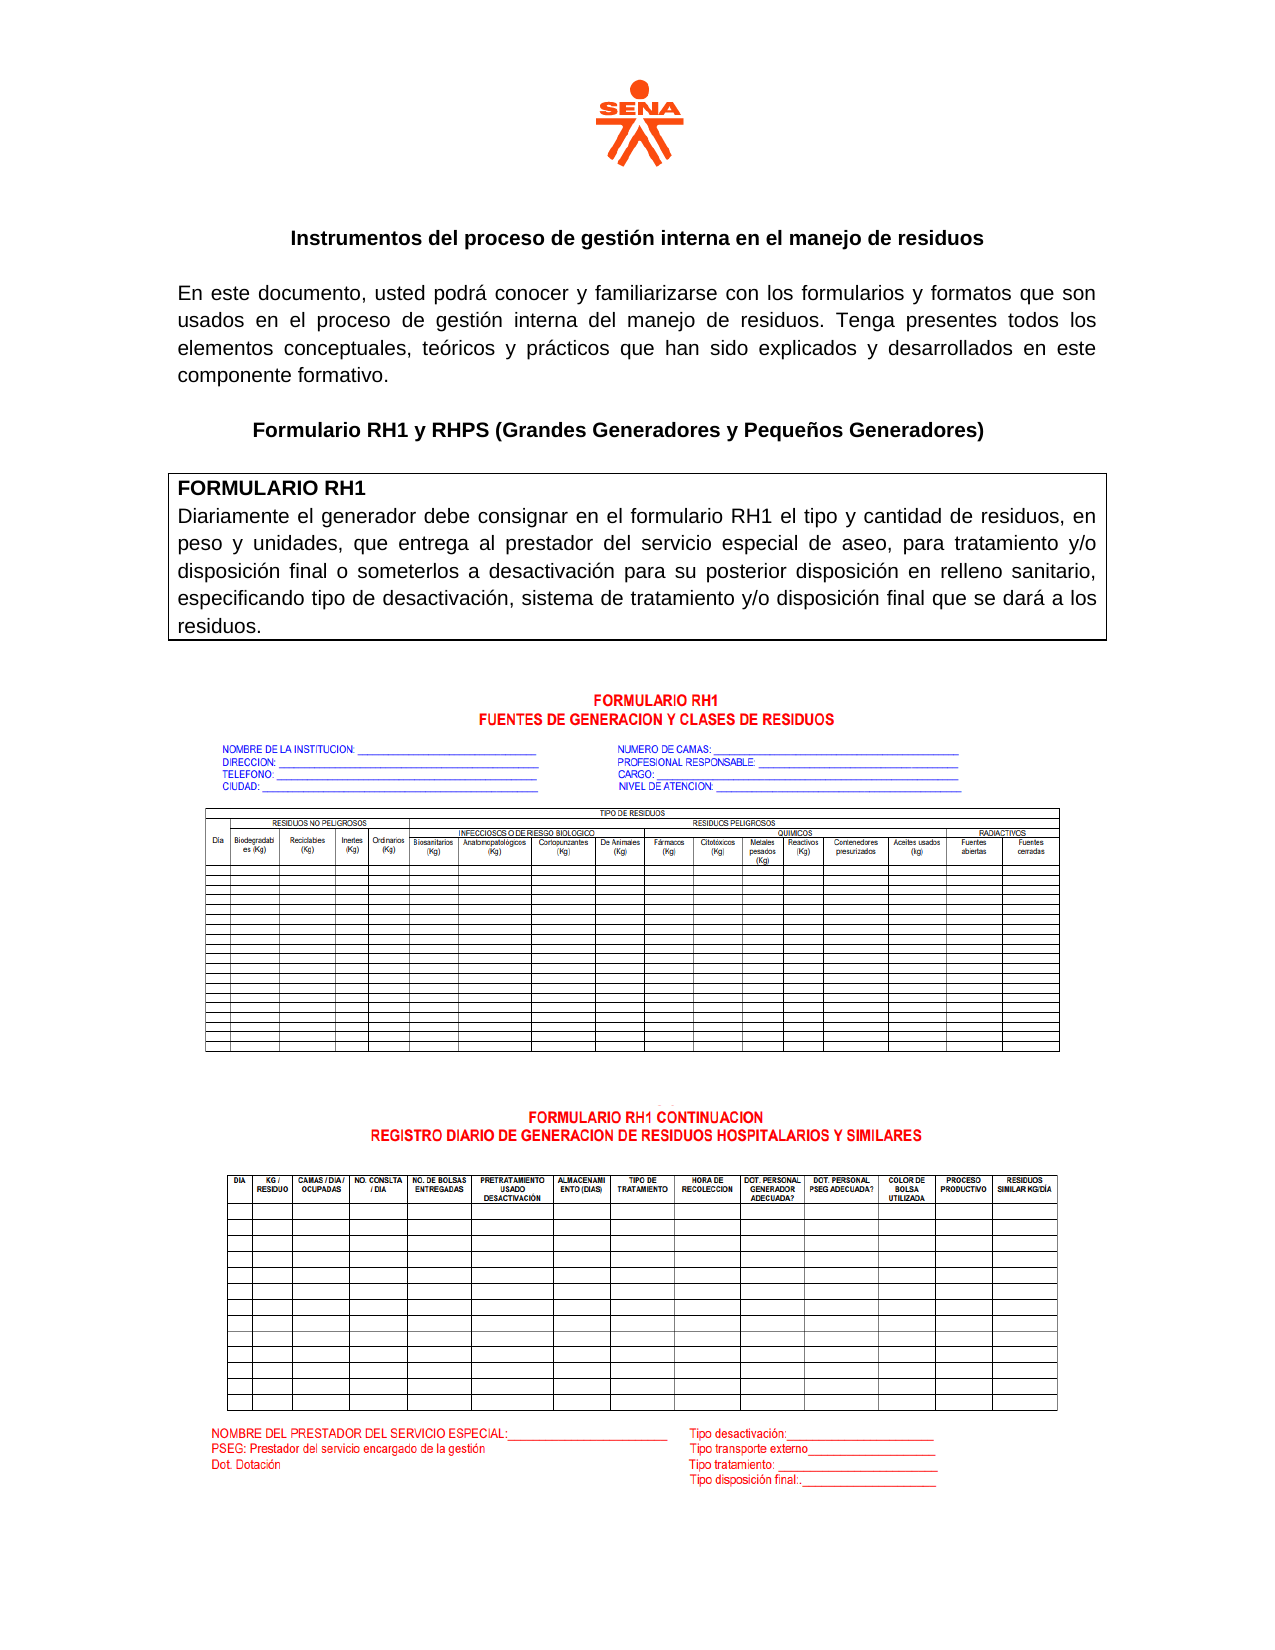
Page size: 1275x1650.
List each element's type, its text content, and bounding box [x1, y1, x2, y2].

text FORMULARIO RH1 [169, 474, 1106, 500]
text Diariamente el generador debe consignar en el formulario RH1 el tipo y cantidad de residuos, en peso y unidades, que entrega al prestador del servicio especial de aseo, para tratamiento y/o disposición final o someterlos a desactivación para su posterior disposición en relleno sanitario, especificando tipo de desactivación, sistema de tratamiento y/o disposición final que se dará a los residuos. [169, 500, 1106, 639]
text Instrumentos del proceso de gestión interna en el manejo de residuos [177, 225, 1098, 249]
picture [187, 671, 1088, 1497]
picture [585, 76, 690, 171]
list Formulario RH1 y RHPS (Grandes Generadores y Pequeños Generadores) [252, 418, 1098, 442]
text En este documento, usted podrá conocer y familiarizarse con los formularios y formatos que son usados en el proceso de gestión interna del manejo de residuos. Tenga presentes todos los elementos conceptuales, teóricos y prácticos que han sido explicados y desarrollados en este componente formativo. [177, 280, 1098, 387]
